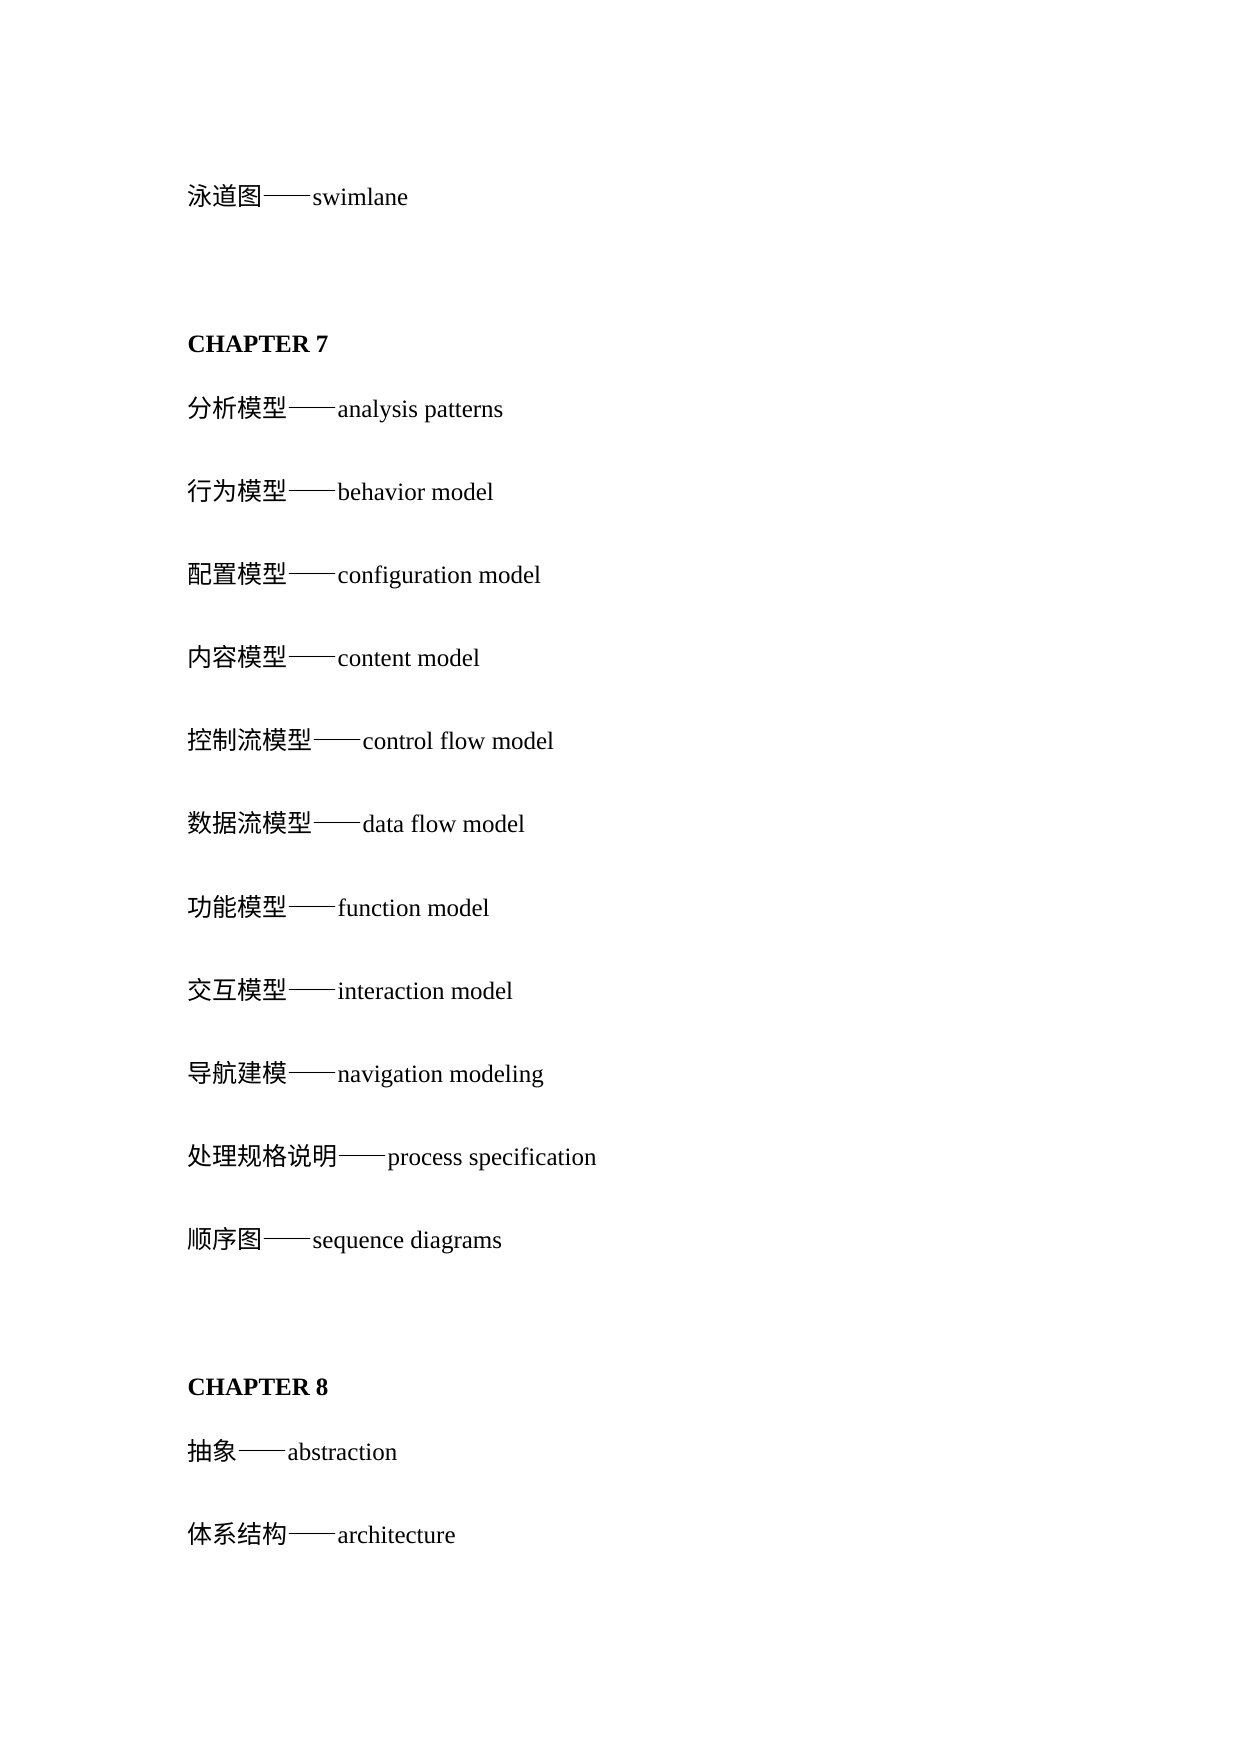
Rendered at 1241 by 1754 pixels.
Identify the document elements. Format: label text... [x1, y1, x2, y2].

list 行为模型——behavior model [187, 457, 1053, 522]
list 处理规格说明——process specification [187, 1122, 1053, 1187]
list 抽象——abstraction [187, 1417, 1053, 1482]
list 配置模型——configuration model [187, 540, 1053, 605]
list 功能模型——function model [187, 873, 1053, 938]
list 泳道图——swimlane [187, 162, 1053, 227]
list CHAPTER 7 [187, 327, 1053, 359]
list 分析模型——analysis patterns [187, 374, 1053, 439]
list 导航建模——navigation modeling [187, 1039, 1053, 1104]
list 体系结构——architecture [187, 1500, 1053, 1565]
list CHAPTER 8 [187, 1370, 1053, 1403]
list 内容模型——content model [187, 623, 1053, 688]
list 控制流模型——control flow model [187, 706, 1053, 771]
list 数据流模型——data flow model [187, 789, 1053, 854]
list 顺序图——sequence diagrams [187, 1205, 1053, 1270]
list 交互模型——interaction model [187, 956, 1053, 1021]
